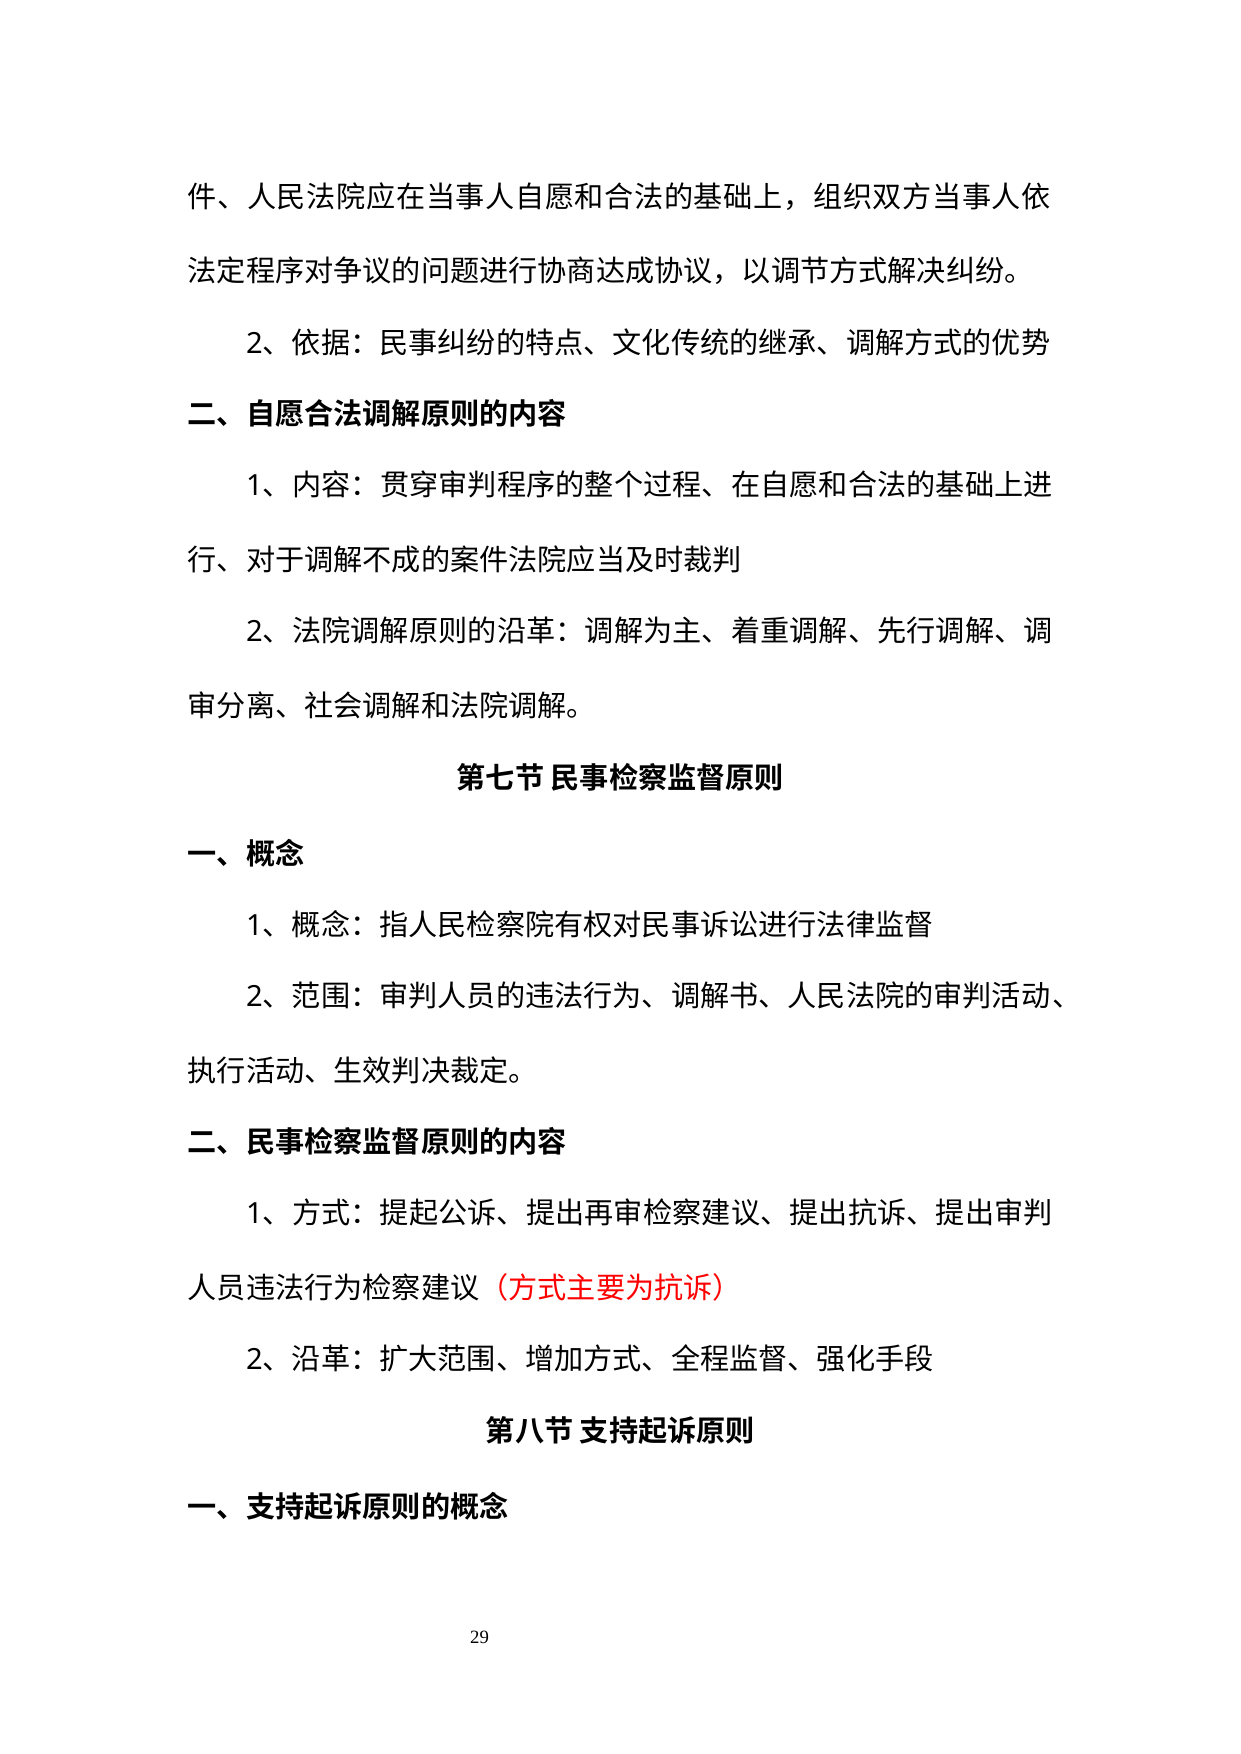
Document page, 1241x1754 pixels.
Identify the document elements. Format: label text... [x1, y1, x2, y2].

text 一、概念 [187, 819, 1053, 884]
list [187, 162, 1053, 302]
text 2、沿革：扩大范围、增加方式、全程监督、强化手段 [187, 1325, 1053, 1390]
text 二、民事检察监督原则的内容 [187, 1107, 1053, 1172]
text 二、自愿合法调解原则的内容 [187, 379, 1053, 444]
subtitle 第七节 民事检察监督原则 [187, 743, 1053, 808]
text 2、法院调解原则的沿革：调解为主、着重调解、先行调解、调审分离、社会调解和法院调解。 [187, 596, 1053, 736]
text 一、支持起诉原则的概念 [187, 1473, 1053, 1538]
text 1、方式：提起公诉、提出再审检察建议、提出抗诉、提出审判人员违法行为检察建议（方式主要为抗诉） [187, 1179, 1053, 1318]
subtitle 第八节 支持起诉原则 [187, 1397, 1053, 1462]
list 依据：民事纠纷的特点、文化传统的继承、调解方式的优势 [187, 308, 1053, 373]
text 2、范围：审判人员的违法行为、调解书、人民法院的审判活动、执行活动、生效判决裁定。 [187, 962, 1053, 1101]
text 1、概念：指人民检察院有权对民事诉讼进行法律监督 [187, 890, 1053, 955]
text 1、内容：贯穿审判程序的整个过程、在自愿和合法的基础上进行、对于调解不成的案件法院应当及时裁判 [187, 451, 1053, 590]
